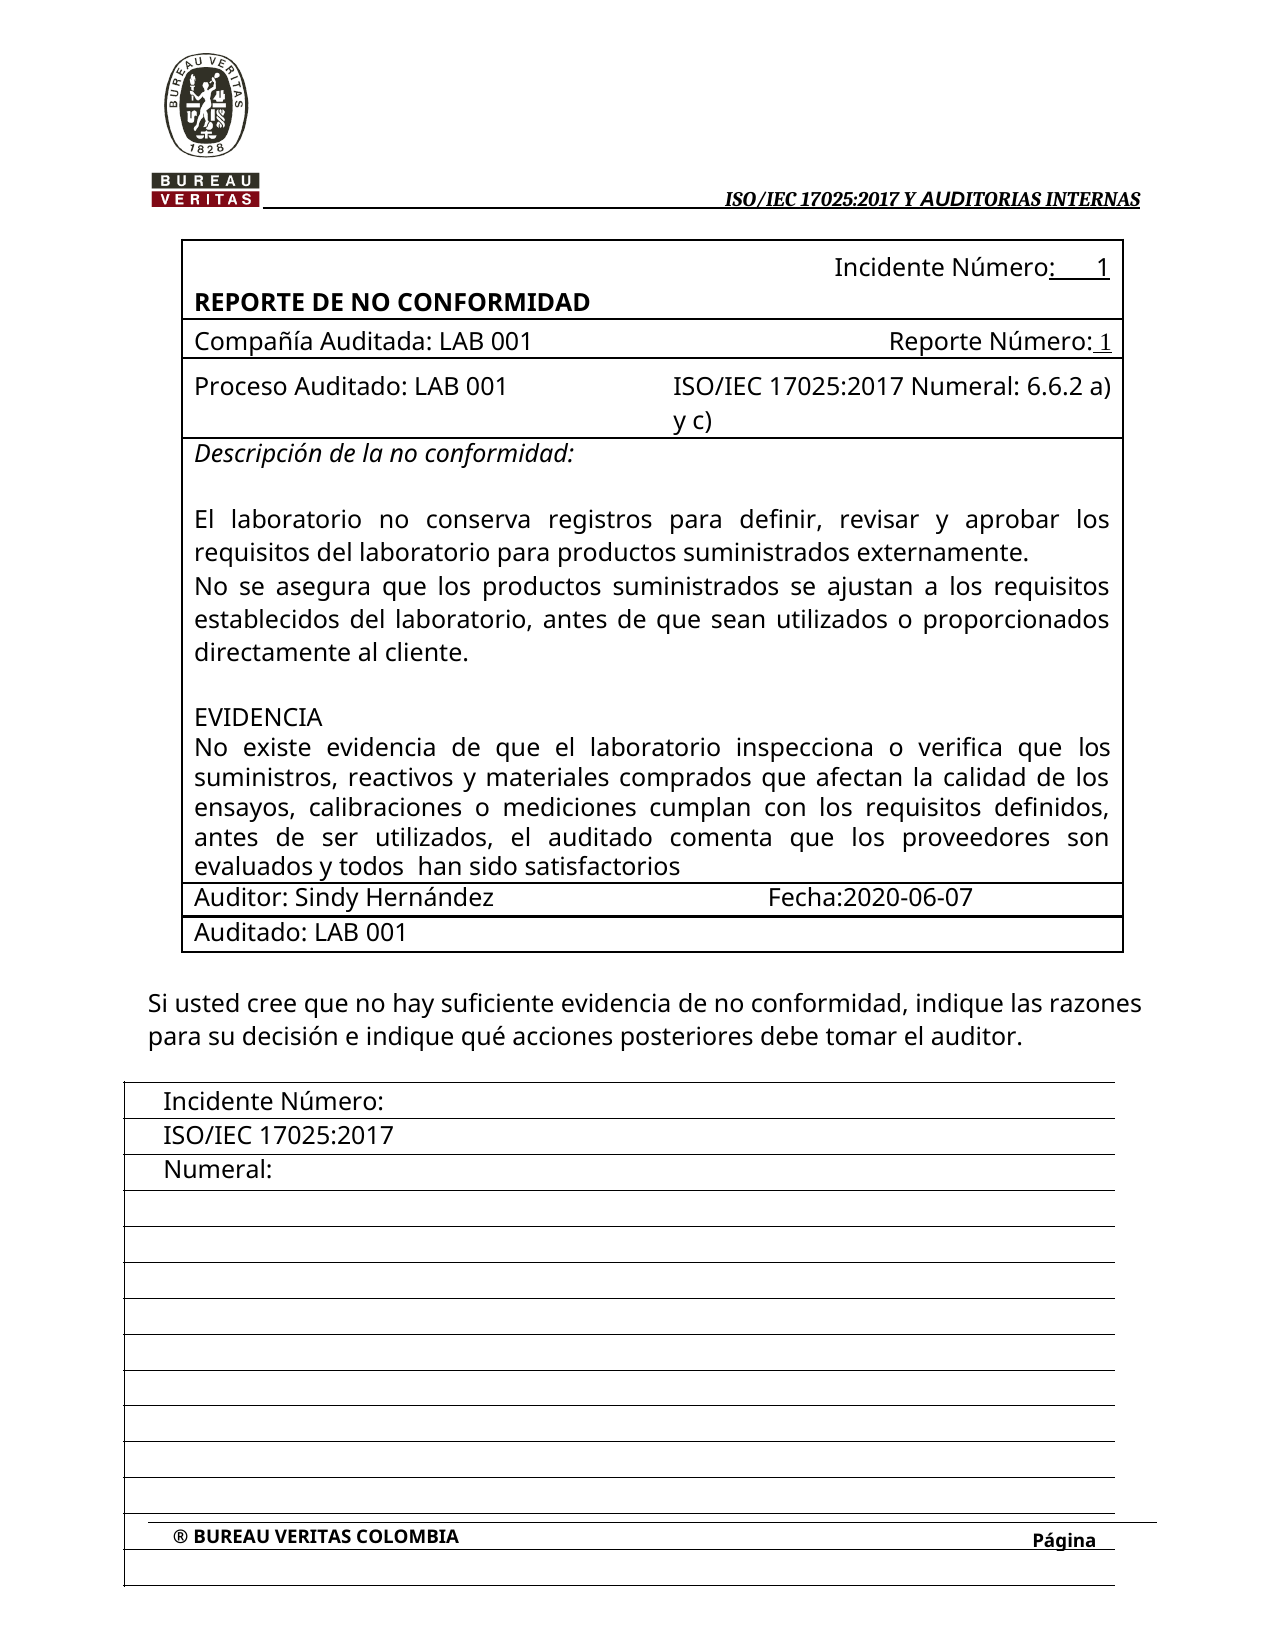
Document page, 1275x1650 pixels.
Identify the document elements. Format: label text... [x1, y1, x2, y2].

table_cell ISO/IEC 17025:2017 Numeral: 6.6.2 a) y c) [637, 359, 1122, 437]
table_cell Compañía Auditada: LAB 001 [183, 320, 637, 357]
picture [151, 53, 260, 207]
table_cell Reporte Número: 1 [637, 320, 1122, 357]
table_cell Fecha:2020-06-07 [637, 884, 1122, 915]
table_cell Proceso Auditado: LAB 001 [183, 359, 637, 437]
table_cell Auditado: LAB 001 [183, 918, 1122, 951]
text Si usted cree que no hay suficiente evidencia de no conformidad, indique las razones para su decisión e indique qué acciones posteriores debe tomar el auditor. [148, 985, 1166, 1052]
table_cell Descripción de la no conformidad: El laboratorio no conserva registros para definir, revisar y aprobar los requisitos del laboratorio para productos suministrados externamente. No se asegura que los productos suministrados se ajustan a los requisitos establecidos del laboratorio, antes de que sean utilizados o proporcionados directamente al cliente. EVIDENCIA No existe evidencia de que el laboratorio inspecciona o verifica que los suministros, reactivos y materiales comprados que afectan la calidad de los ensayos, calibraciones o mediciones cumplan con los requisitos definidos, antes de ser utilizados, el auditado comenta que los proveedores son evaluados y todos han sido satisfactorios [183, 439, 1122, 882]
table_cell Auditor: Sindy Hernández [183, 884, 637, 915]
table_header Incidente Número: 1 [637, 241, 1122, 318]
table_header REPORTE DE NO CONFORMIDAD [183, 241, 637, 318]
